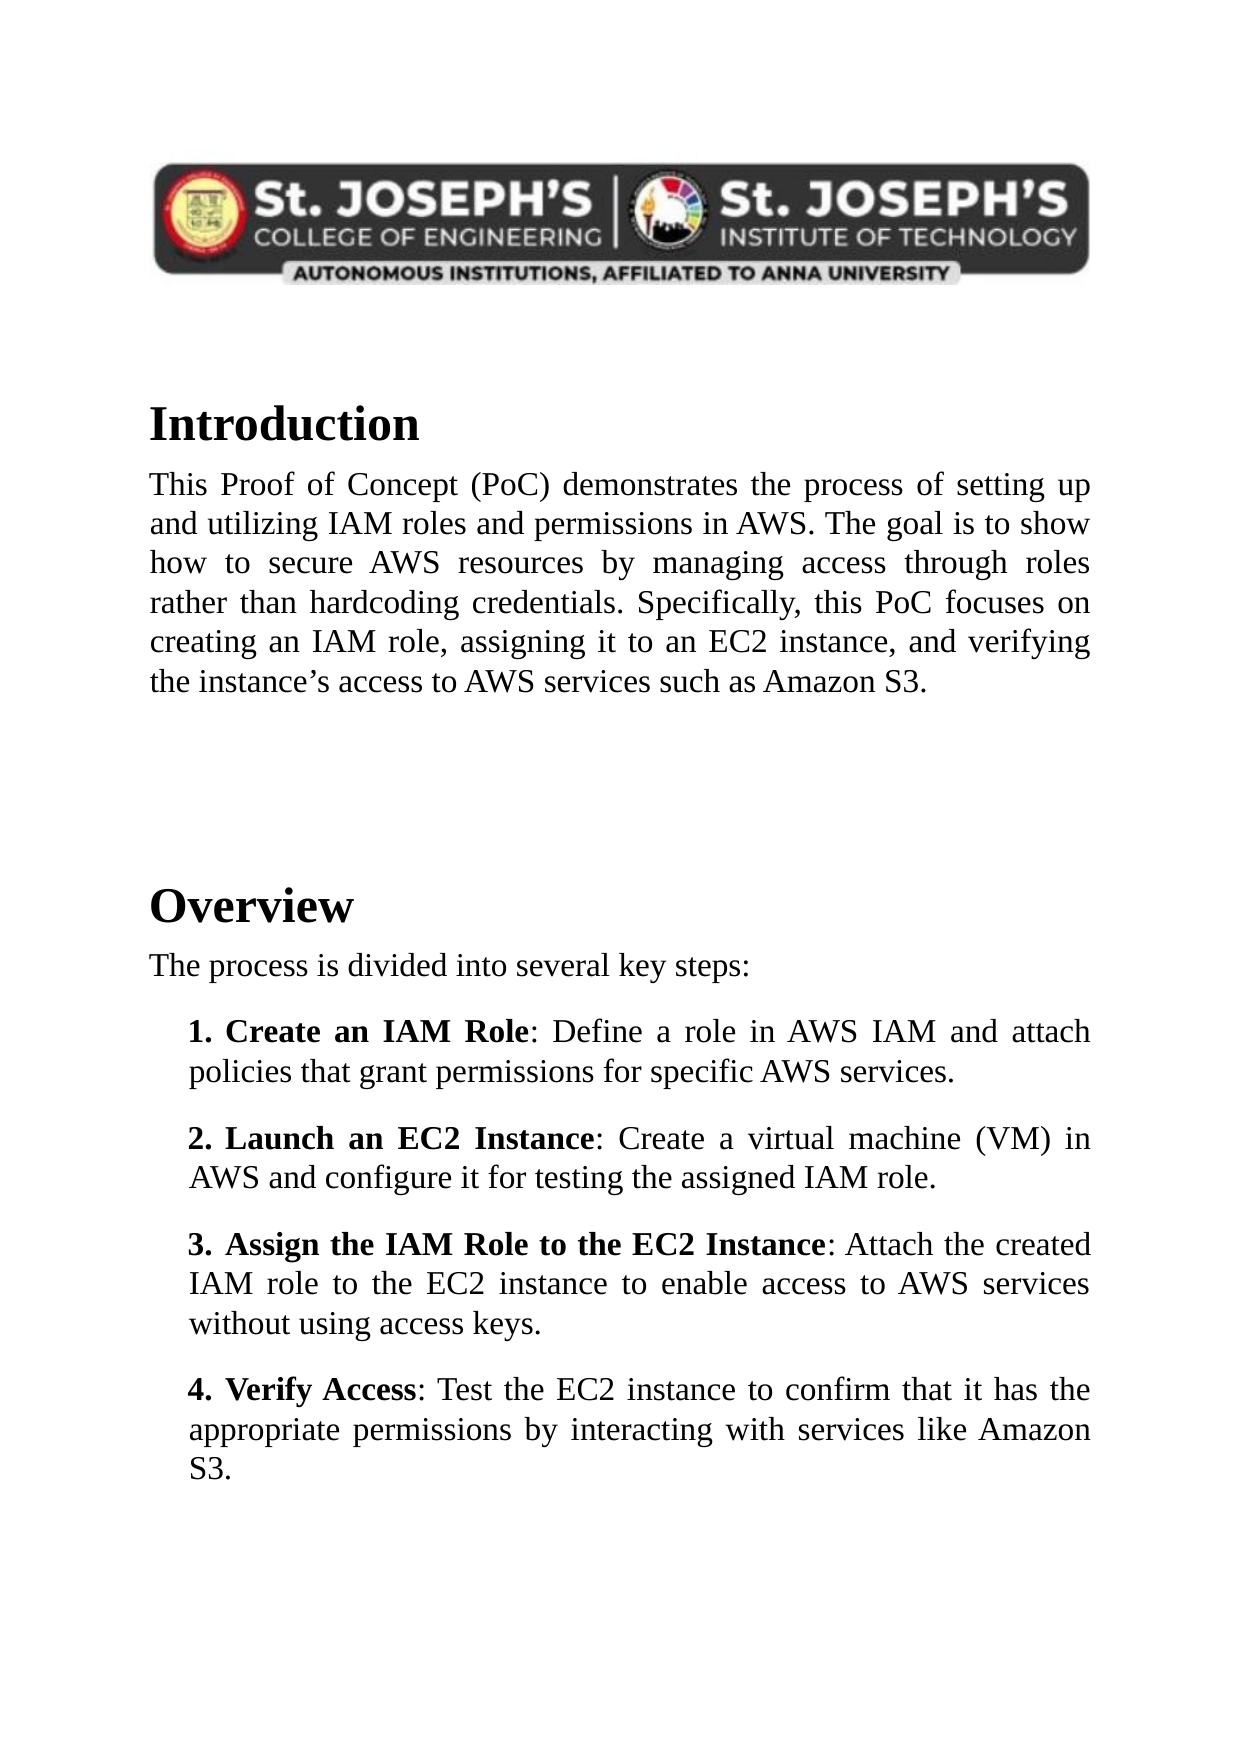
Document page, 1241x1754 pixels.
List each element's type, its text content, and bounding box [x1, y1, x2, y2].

text This Proof of Concept (PoC) demonstrates the process of setting up and utilizing IAM roles and permissions in AWS. The goal is to show how to secure AWS resources by managing access through roles rather than hardcoding credentials. Specifically, this PoC focuses on creating an IAM role, assigning it to an EC2 instance, and verifying the instance’s access to AWS services such as Amazon S3. [148, 464, 1092, 699]
subtitle Introduction [148, 394, 745, 451]
subtitle Overview [148, 875, 745, 933]
list Assign the IAM Role to the EC2 Instance: Attach the created IAM role to the EC2 instance to enable access to AWS services without using access keys. [187, 1224, 1092, 1341]
list Verify Access: Test the EC2 instance to confirm that it has the appropriate permissions by interacting with services like Amazon S3. [187, 1370, 1092, 1487]
list Create an IAM Role: Define a role in AWS IAM and attach policies that grant permissions for specific AWS services. [187, 1012, 1092, 1089]
list Launch an EC2 Instance: Create a virtual machine (VM) in AWS and configure it for testing the assigned IAM role. [187, 1118, 1092, 1196]
text The process is divided into several key steps: [148, 945, 1092, 983]
picture [150, 150, 1091, 285]
